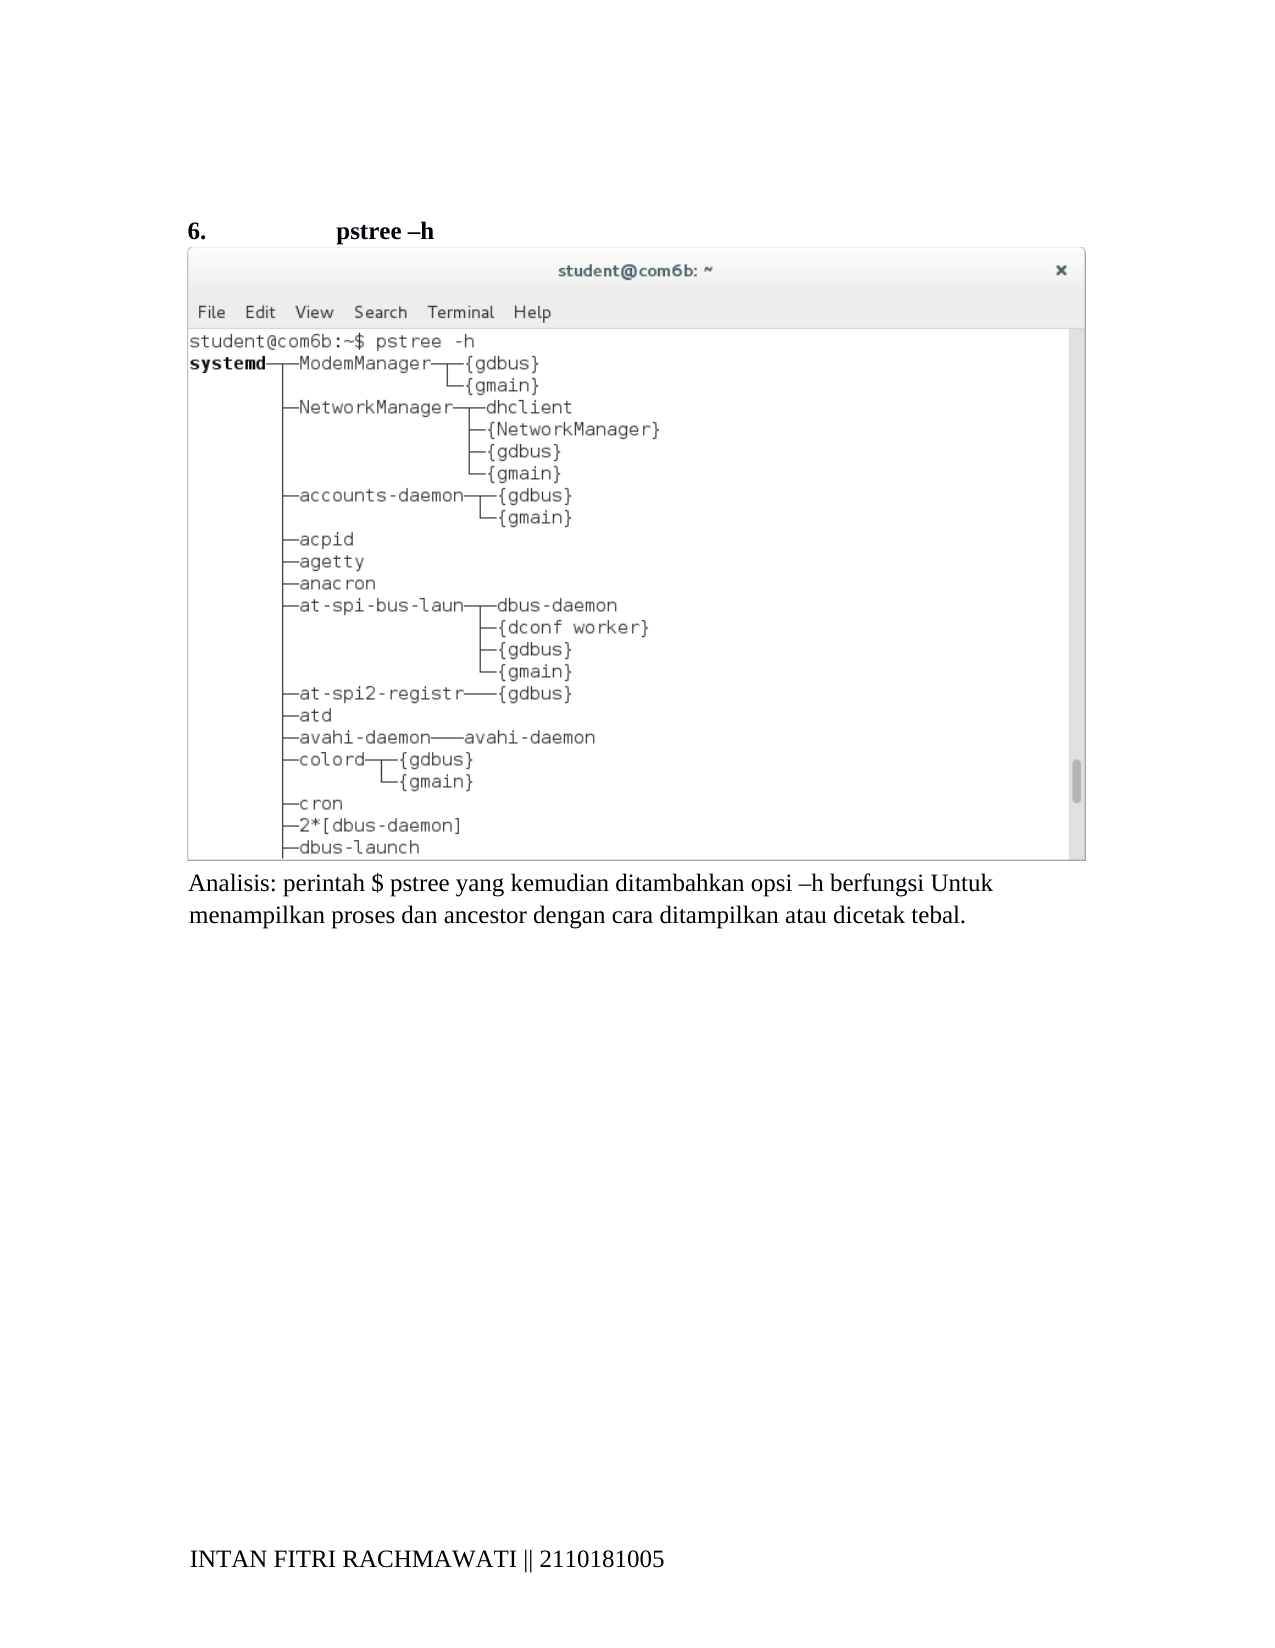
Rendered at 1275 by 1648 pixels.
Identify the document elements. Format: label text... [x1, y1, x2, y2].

subtitle 6. pstree –h [187, 216, 1079, 245]
text Analisis: perintah $ pstree yang kemudian ditambahkan opsi –h berfungsi Untuk menampilkan proses dan ancestor dengan cara ditampilkan atau dicetak tebal. [188, 868, 1079, 928]
picture [187, 247, 1086, 861]
